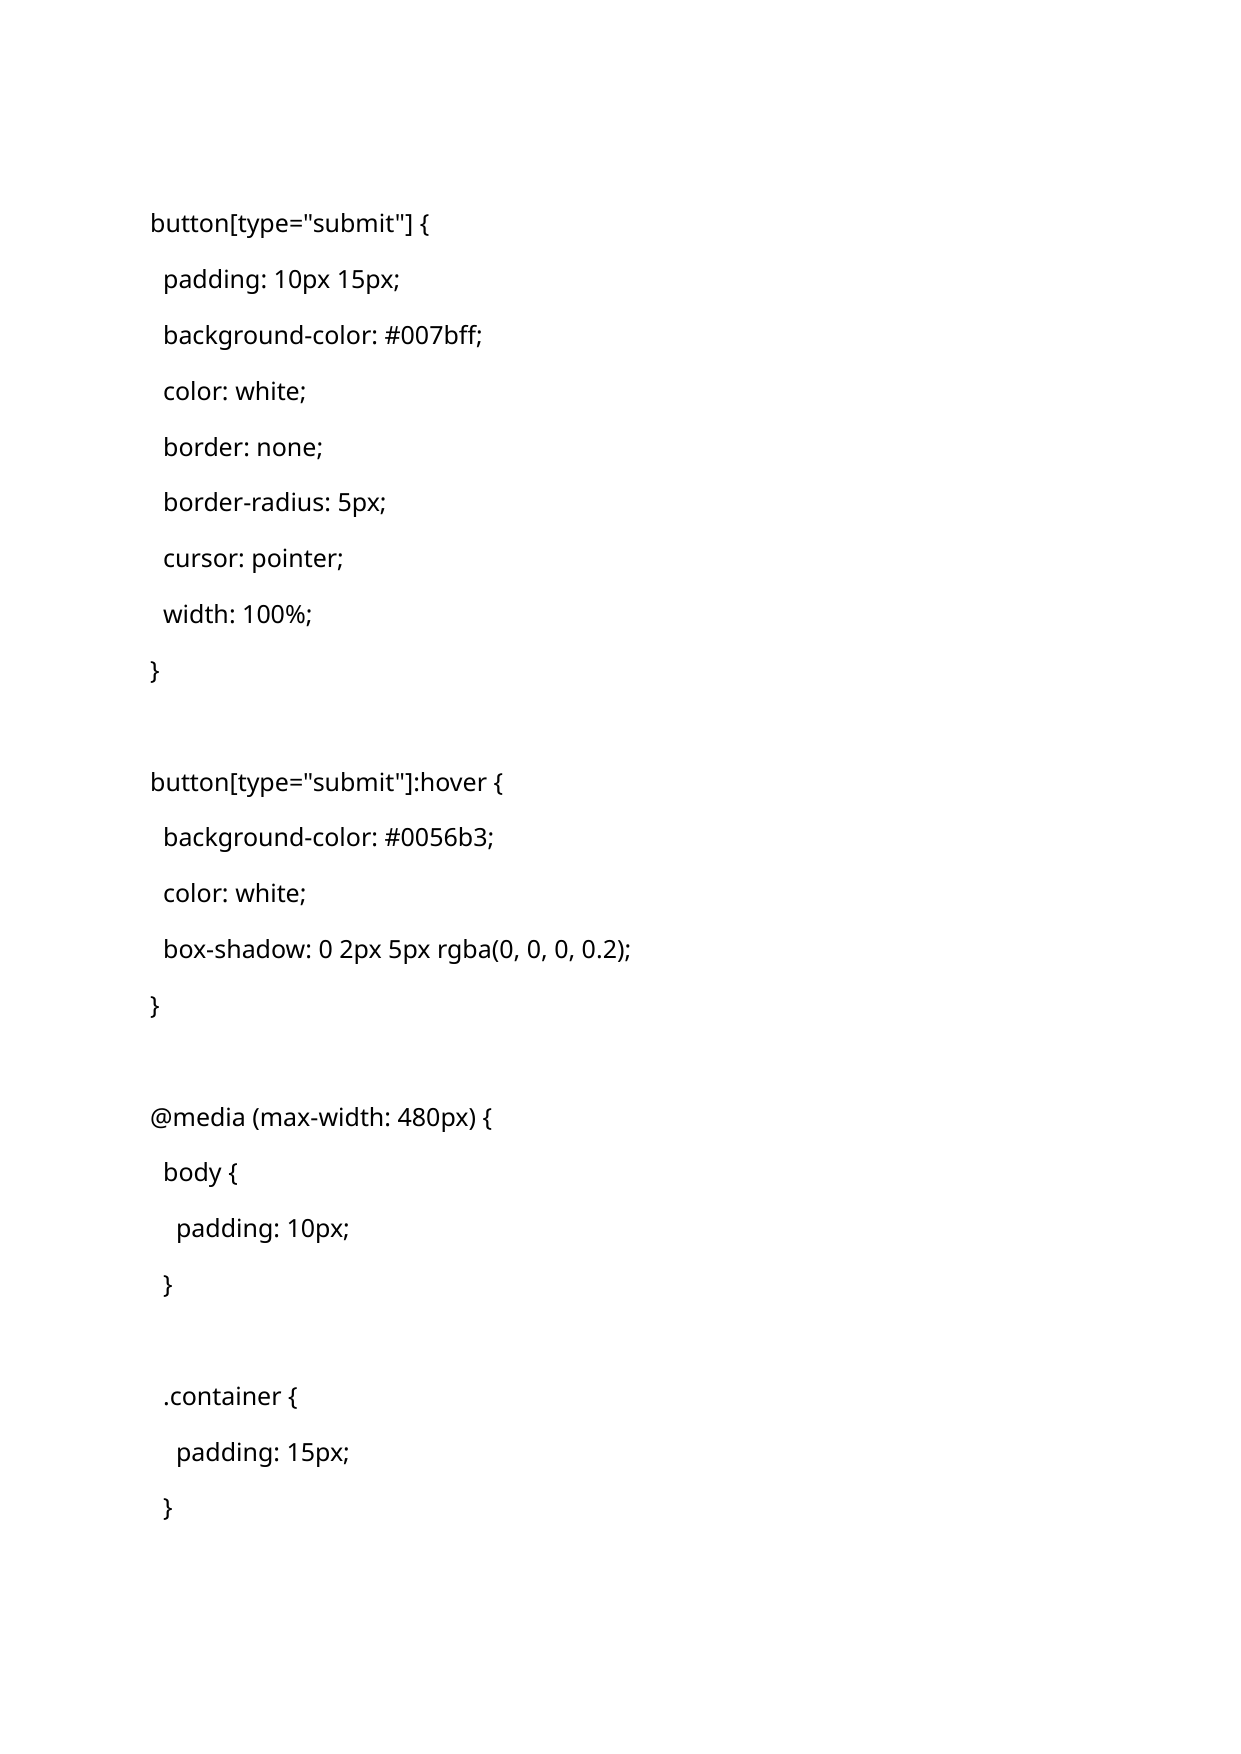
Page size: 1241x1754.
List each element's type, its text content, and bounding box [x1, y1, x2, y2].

text color: white; [150, 876, 1090, 910]
text border: none; [150, 429, 1090, 463]
text } [150, 652, 1090, 687]
text @media (max-width: 480px) { [150, 1099, 1090, 1133]
text background-color: #0056b3; [150, 820, 1090, 854]
text padding: 15px; [150, 1434, 1090, 1468]
text color: white; [150, 373, 1090, 407]
text } [150, 1267, 1090, 1301]
text width: 100%; [150, 597, 1090, 631]
text padding: 10px; [150, 1211, 1090, 1245]
text border-radius: 5px; [150, 485, 1090, 519]
text box-shadow: 0 2px 5px rgba(0, 0, 0, 0.2); [150, 932, 1090, 966]
text padding: 10px 15px; [150, 262, 1090, 296]
text body { [150, 1155, 1090, 1189]
text } [150, 987, 1090, 1022]
text } [150, 1490, 1090, 1524]
text background-color: #007bff; [150, 317, 1090, 352]
text cursor: pointer; [150, 541, 1090, 575]
text button[type="submit"]:hover { [150, 764, 1090, 798]
text button[type="submit"] { [150, 206, 1090, 240]
text .container { [150, 1378, 1090, 1412]
